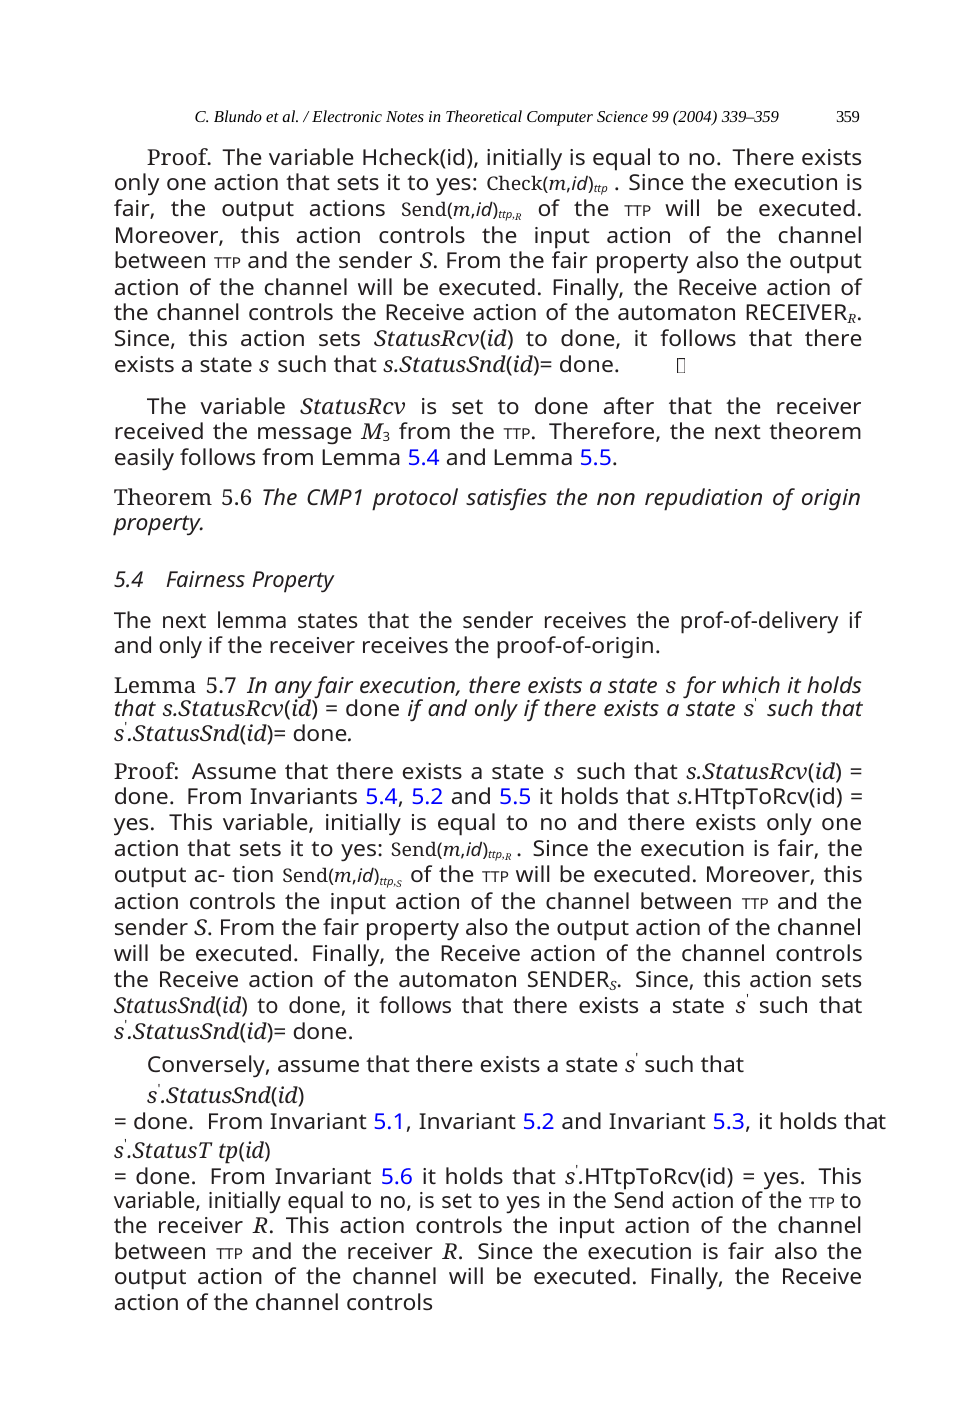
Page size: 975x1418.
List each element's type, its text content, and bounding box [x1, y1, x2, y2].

text = done. From Invariant 5.6 it holds that s'.HTtpToRcv(id) = yes. This variable, initially equal to no, is set to yes in the Send action of the ttp to the receiver R. This action controls the input action of the channel between ttp and the receiver R. Since the execution is fair also the output action of the channel will be executed. Finally, the Receive action of the channel controls [113, 1164, 863, 1316]
picture [677, 358, 685, 373]
text = done. From Invariant 5.1, Invariant 5.2 and Invariant 5.3, it holds that [113, 1109, 898, 1135]
text Lemma 5.7 In any fair execution, there exists a state s for which it holds that s.StatusRcv(id) = done if and only if there exists a state s' such that s'.StatusSnd(id)= done. [113, 674, 862, 748]
text Proof: Assume that there exists a state s such that s.StatusRcv(id) = done. From Invariants 5.4, 5.2 and 5.5 it holds that s.HTtpToRcv(id) = yes. This variable, initially is equal to no and there exists only one action that sets it to yes: Send(m,id)ttp,R . Since the execution is fair, the output ac- tion Send(m,id)ttp,S of the ttp will be executed. Moreover, this action controls the input action of the channel between ttp and the sender S. From the fair property also the output action of the channel will be executed. Finally, the Receive action of the channel controls the Receive action of the automaton SENDERS. Since, this action sets StatusSnd(id) to done, it follows that there exists a state s' such that s'.StatusSnd(id)= done. [113, 759, 863, 1045]
text Proof. The variable Hcheck(id), initially is equal to no. There exists only one action that sets it to yes: Check(m,id)ttp . Since the execution is fair, the output actions Send(m,id)ttp,R of the ttp will be executed. Moreover, this action controls the input action of the channel between ttp and the sender S. From the fair property also the output action of the channel will be executed. Finally, the Receive action of the channel controls the Receive action of the automaton RECEIVERR. Since, this action sets StatusRcv(id) to done, it follows that there exists a state s such that s.StatusSnd(id)= done. [113, 145, 862, 379]
list Fairness Property [113, 564, 898, 594]
text The variable StatusRcv is set to done after that the receiver received the message M3 from the ttp. Therefore, the next theorem easily follows from Lemma 5.4 and Lemma 5.5. [113, 394, 862, 471]
text s'.StatusT tp(id) [113, 1135, 898, 1164]
text Theorem 5.6 The CMP1 protocol satisfies the non repudiation of origin property. [113, 484, 862, 536]
text Conversely, assume that there exists a state s' such that s'.StatusSnd(id) [147, 1047, 898, 1109]
text The next lemma states that the sender receives the prof-of-delivery if and only if the receiver receives the proof-of-origin. [113, 608, 862, 660]
